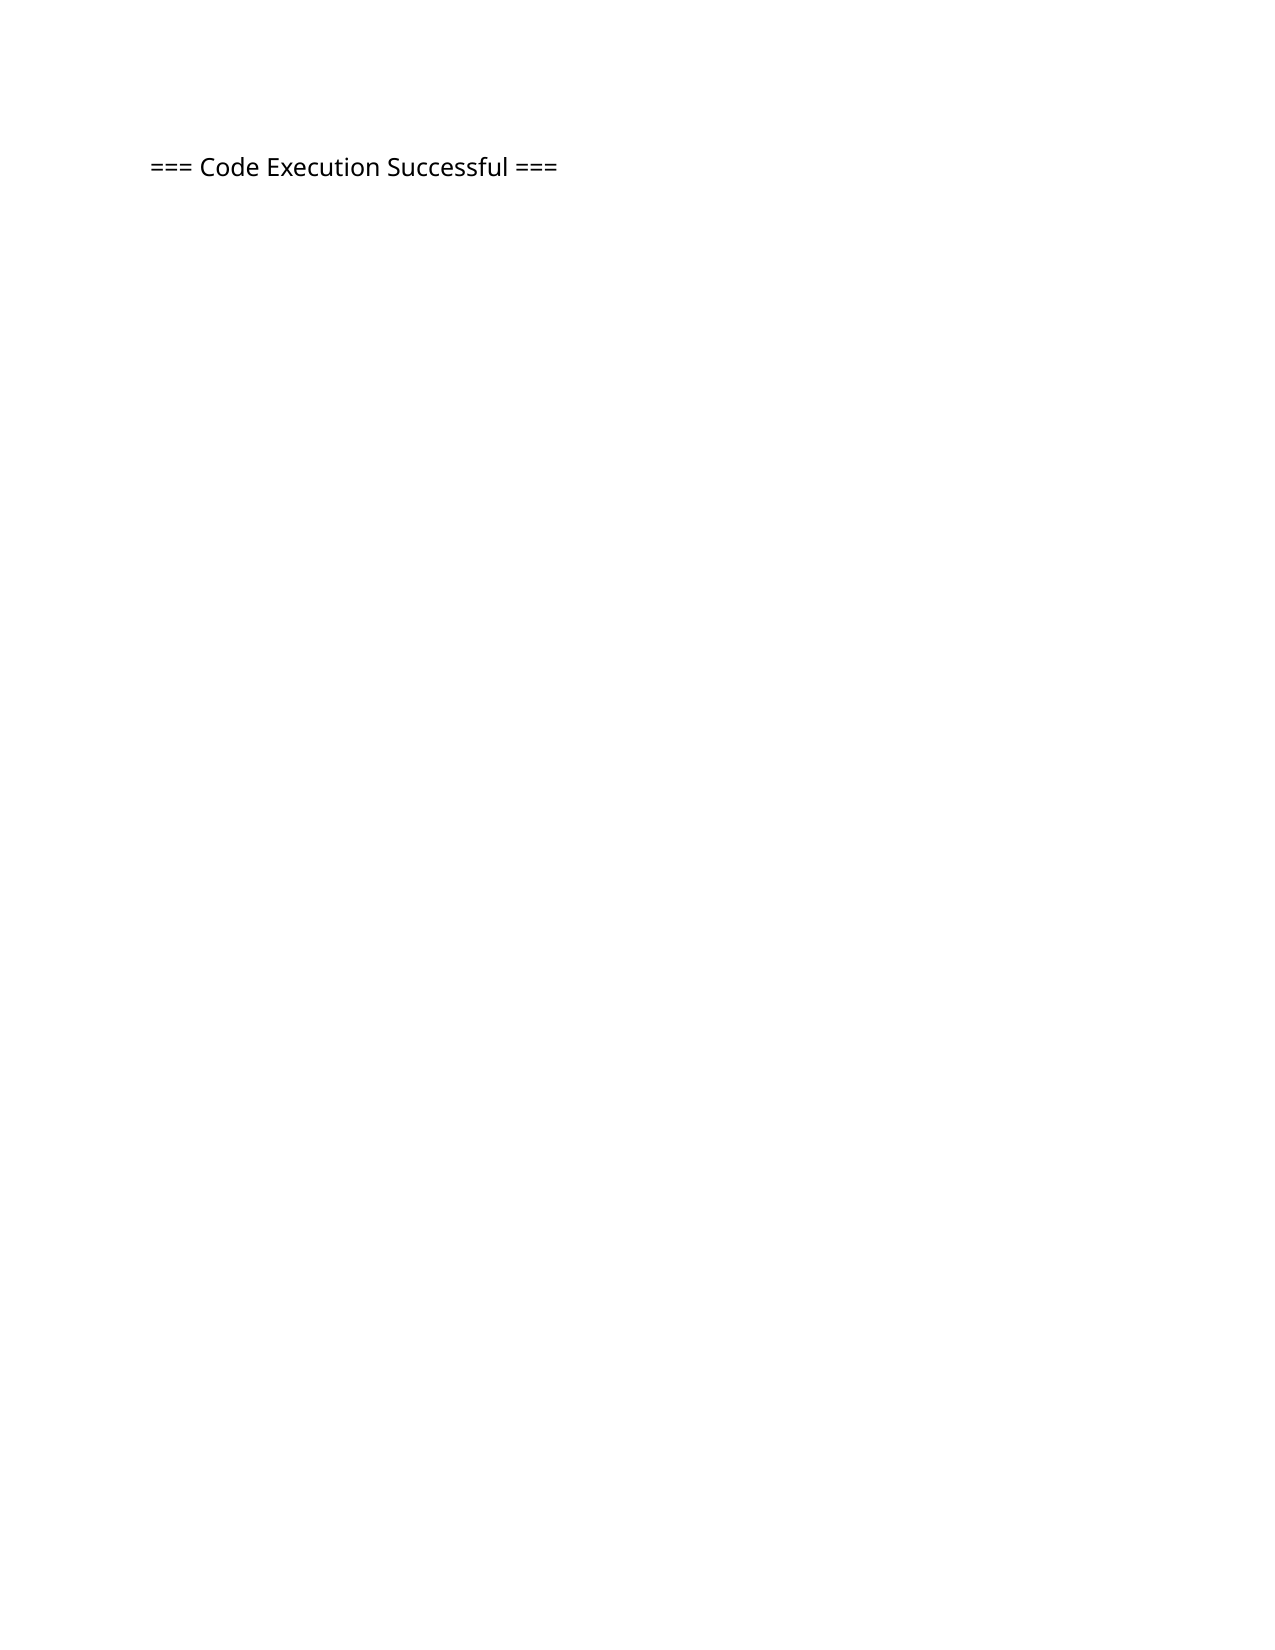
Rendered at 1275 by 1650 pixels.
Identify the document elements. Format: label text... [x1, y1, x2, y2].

text === Code Execution Successful === [150, 150, 1125, 184]
